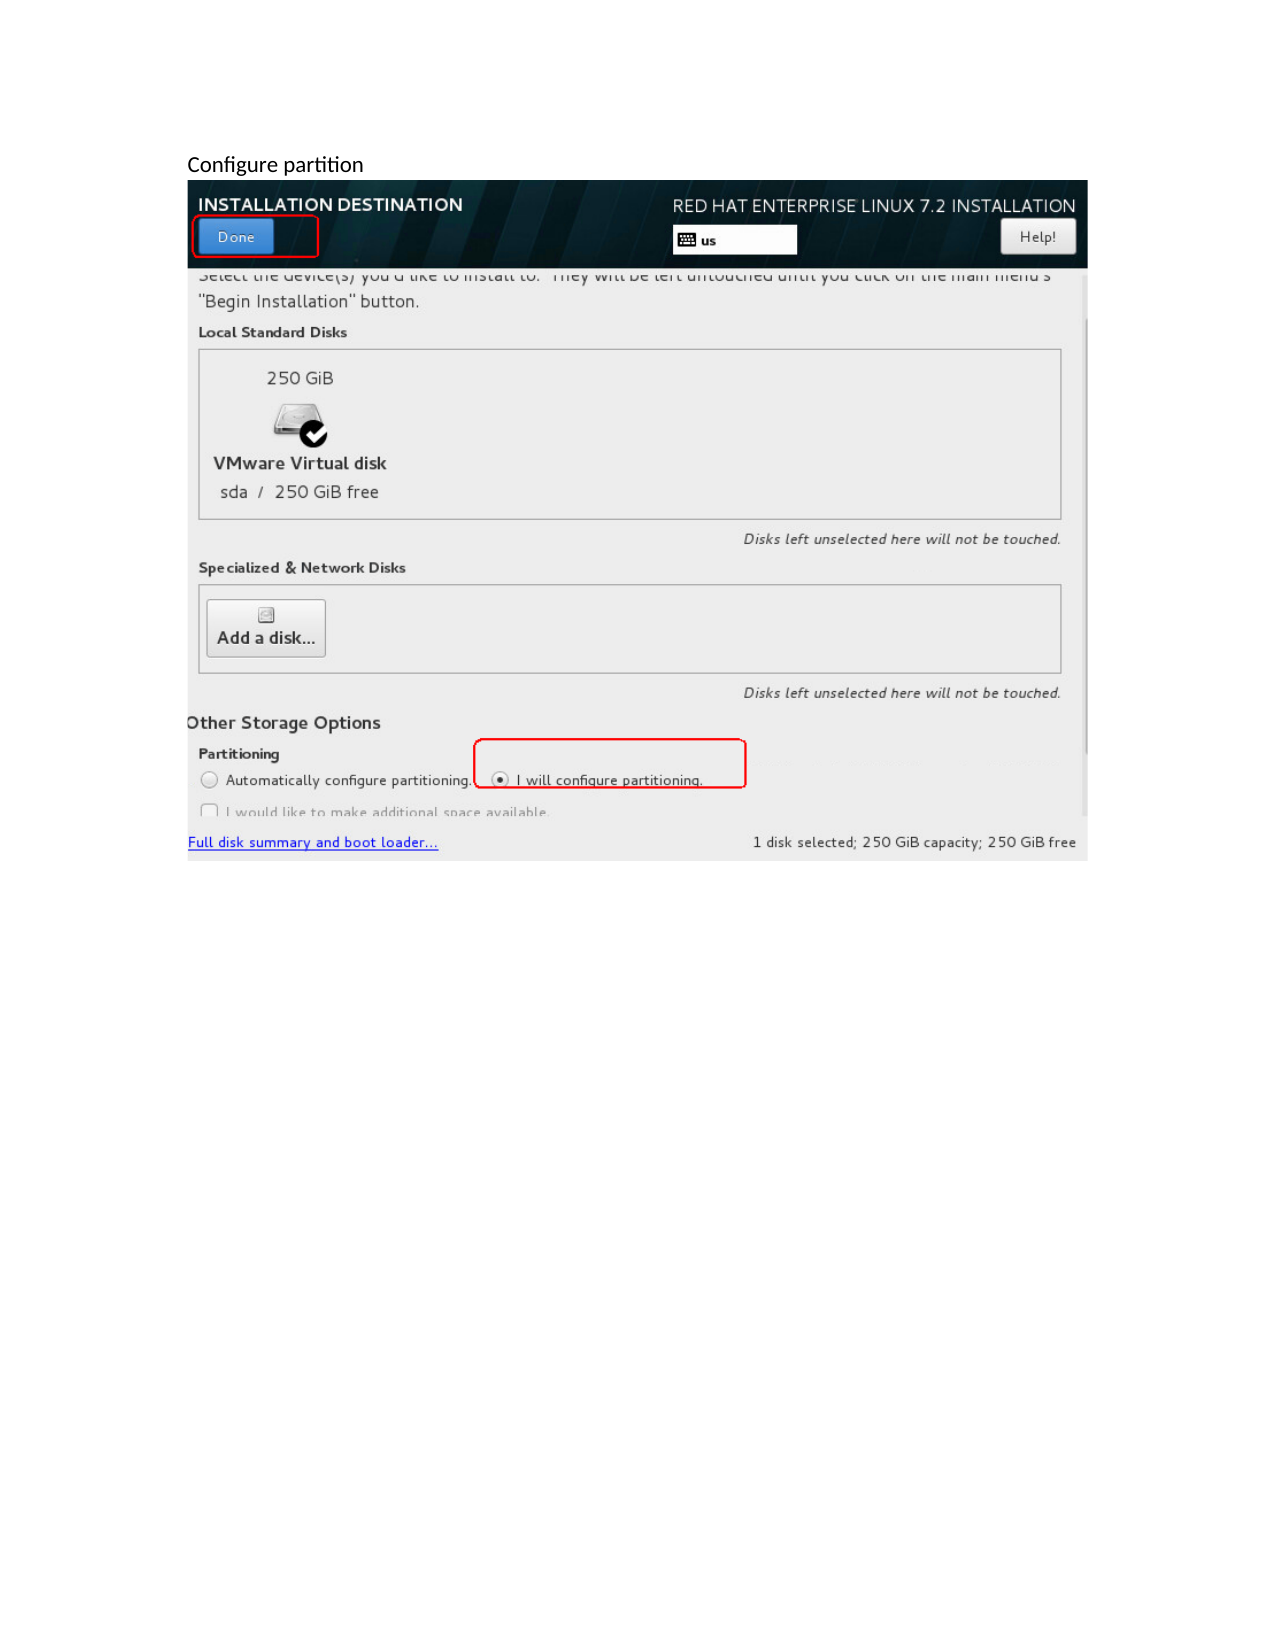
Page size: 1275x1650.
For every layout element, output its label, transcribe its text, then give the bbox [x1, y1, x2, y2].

picture [187, 180, 1088, 861]
text Configure partition [187, 150, 1087, 180]
